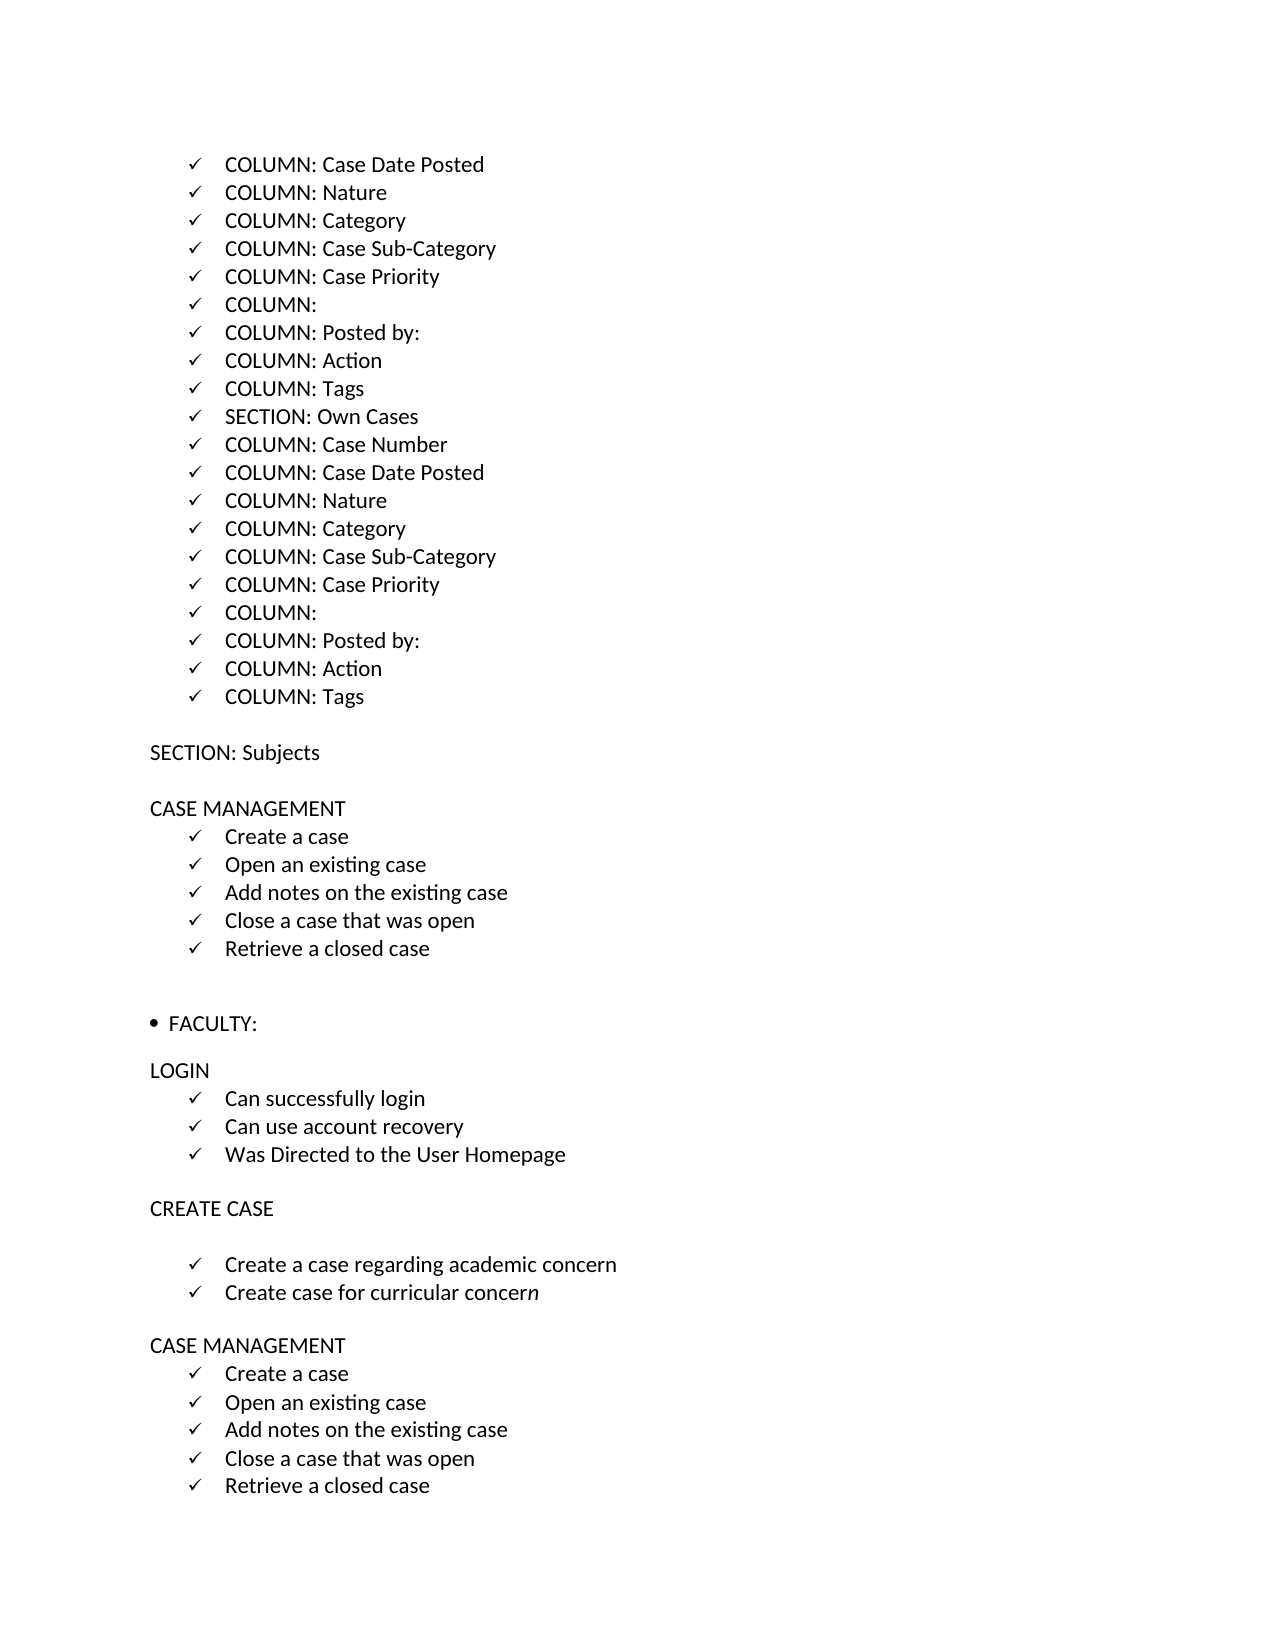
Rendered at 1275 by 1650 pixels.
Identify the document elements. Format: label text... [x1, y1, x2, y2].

list COLUMN: [187, 290, 1125, 318]
list Add notes on the existing case [187, 878, 1125, 907]
list COLUMN: Nature [187, 486, 1125, 514]
text CASE MANAGEMENT [150, 794, 1125, 822]
list Retrieve a closed case [187, 1472, 1125, 1500]
list SECTION: Own Cases [187, 402, 1125, 430]
list COLUMN: Category [187, 514, 1125, 542]
list COLUMN: Case Priority [187, 262, 1125, 290]
text CREATE CASE [150, 1194, 1125, 1222]
list COLUMN: Action [187, 346, 1125, 374]
list COLUMN: Posted by: [187, 318, 1125, 346]
text SECTION: Subjects [150, 738, 1125, 766]
list COLUMN: Action [187, 654, 1125, 682]
list COLUMN: Case Sub-Category [187, 542, 1125, 570]
text CASE MANAGEMENT [150, 1332, 1125, 1359]
list COLUMN: Category [187, 206, 1125, 234]
list Can successfully login [187, 1084, 1125, 1112]
list Can use account recovery [187, 1112, 1125, 1140]
list Open an existing case [187, 1388, 1125, 1416]
list COLUMN: [187, 598, 1125, 626]
list COLUMN: Posted by: [187, 626, 1125, 654]
list COLUMN: Case Date Posted [187, 150, 1125, 178]
list Was Directed to the User Homepage [187, 1140, 1125, 1168]
list Add notes on the existing case [187, 1416, 1125, 1444]
text LOGIN [150, 1056, 1125, 1084]
list Create case for curricular concern [187, 1278, 1125, 1306]
list COLUMN: Case Sub-Category [187, 234, 1125, 262]
list FACULTY: [150, 1009, 1125, 1037]
list Retrieve a closed case [187, 934, 1125, 963]
list Open an existing case [187, 851, 1125, 878]
list COLUMN: Tags [187, 682, 1125, 710]
list COLUMN: Case Number [187, 430, 1125, 458]
list COLUMN: Nature [187, 178, 1125, 206]
list COLUMN: Case Priority [187, 570, 1125, 598]
list Close a case that was open [187, 907, 1125, 934]
list COLUMN: Tags [187, 374, 1125, 402]
list COLUMN: Case Date Posted [187, 458, 1125, 486]
list Close a case that was open [187, 1444, 1125, 1472]
list Create a case regarding academic concern [187, 1250, 1125, 1278]
list Create a case [187, 822, 1125, 851]
list Create a case [187, 1359, 1125, 1388]
